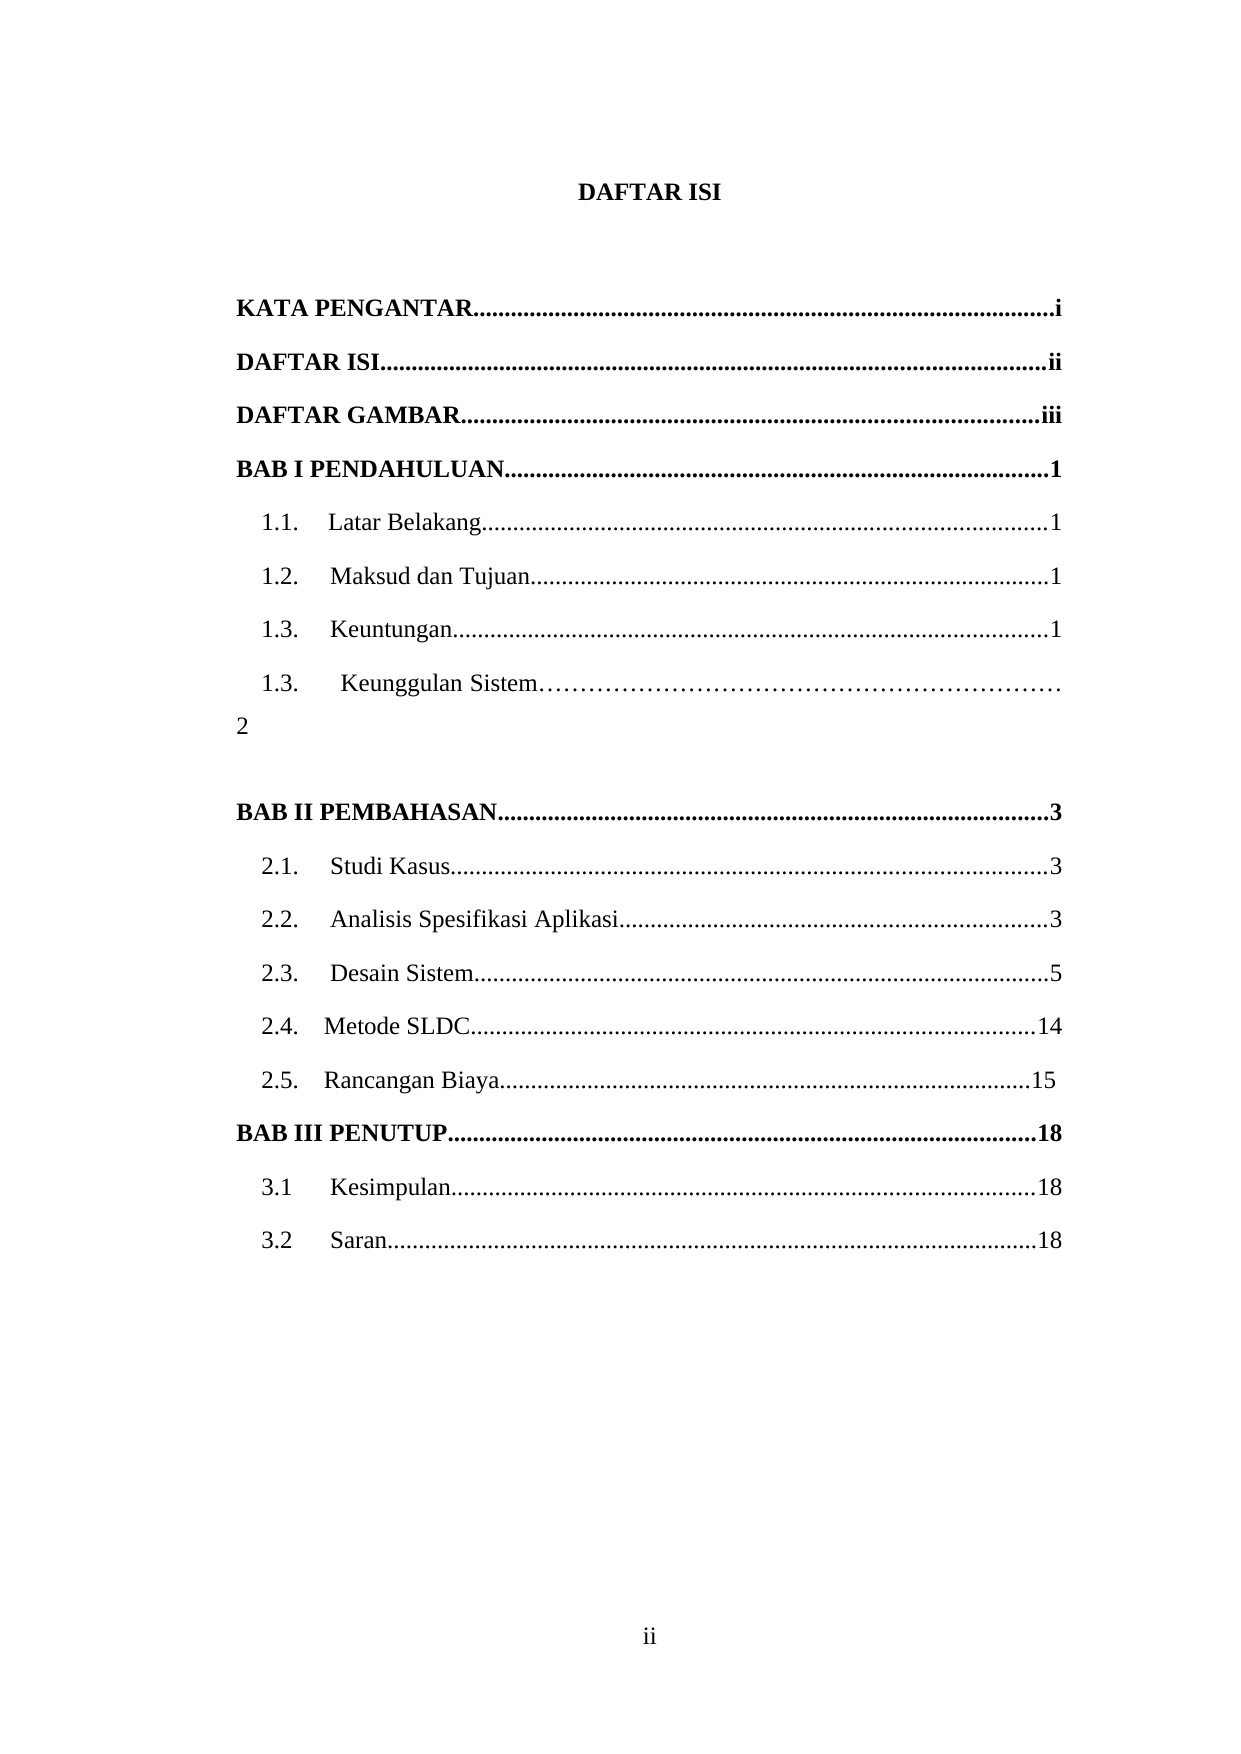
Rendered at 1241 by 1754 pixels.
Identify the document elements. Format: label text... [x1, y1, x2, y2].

subtitle DAFTAR ISI [236, 177, 1063, 206]
